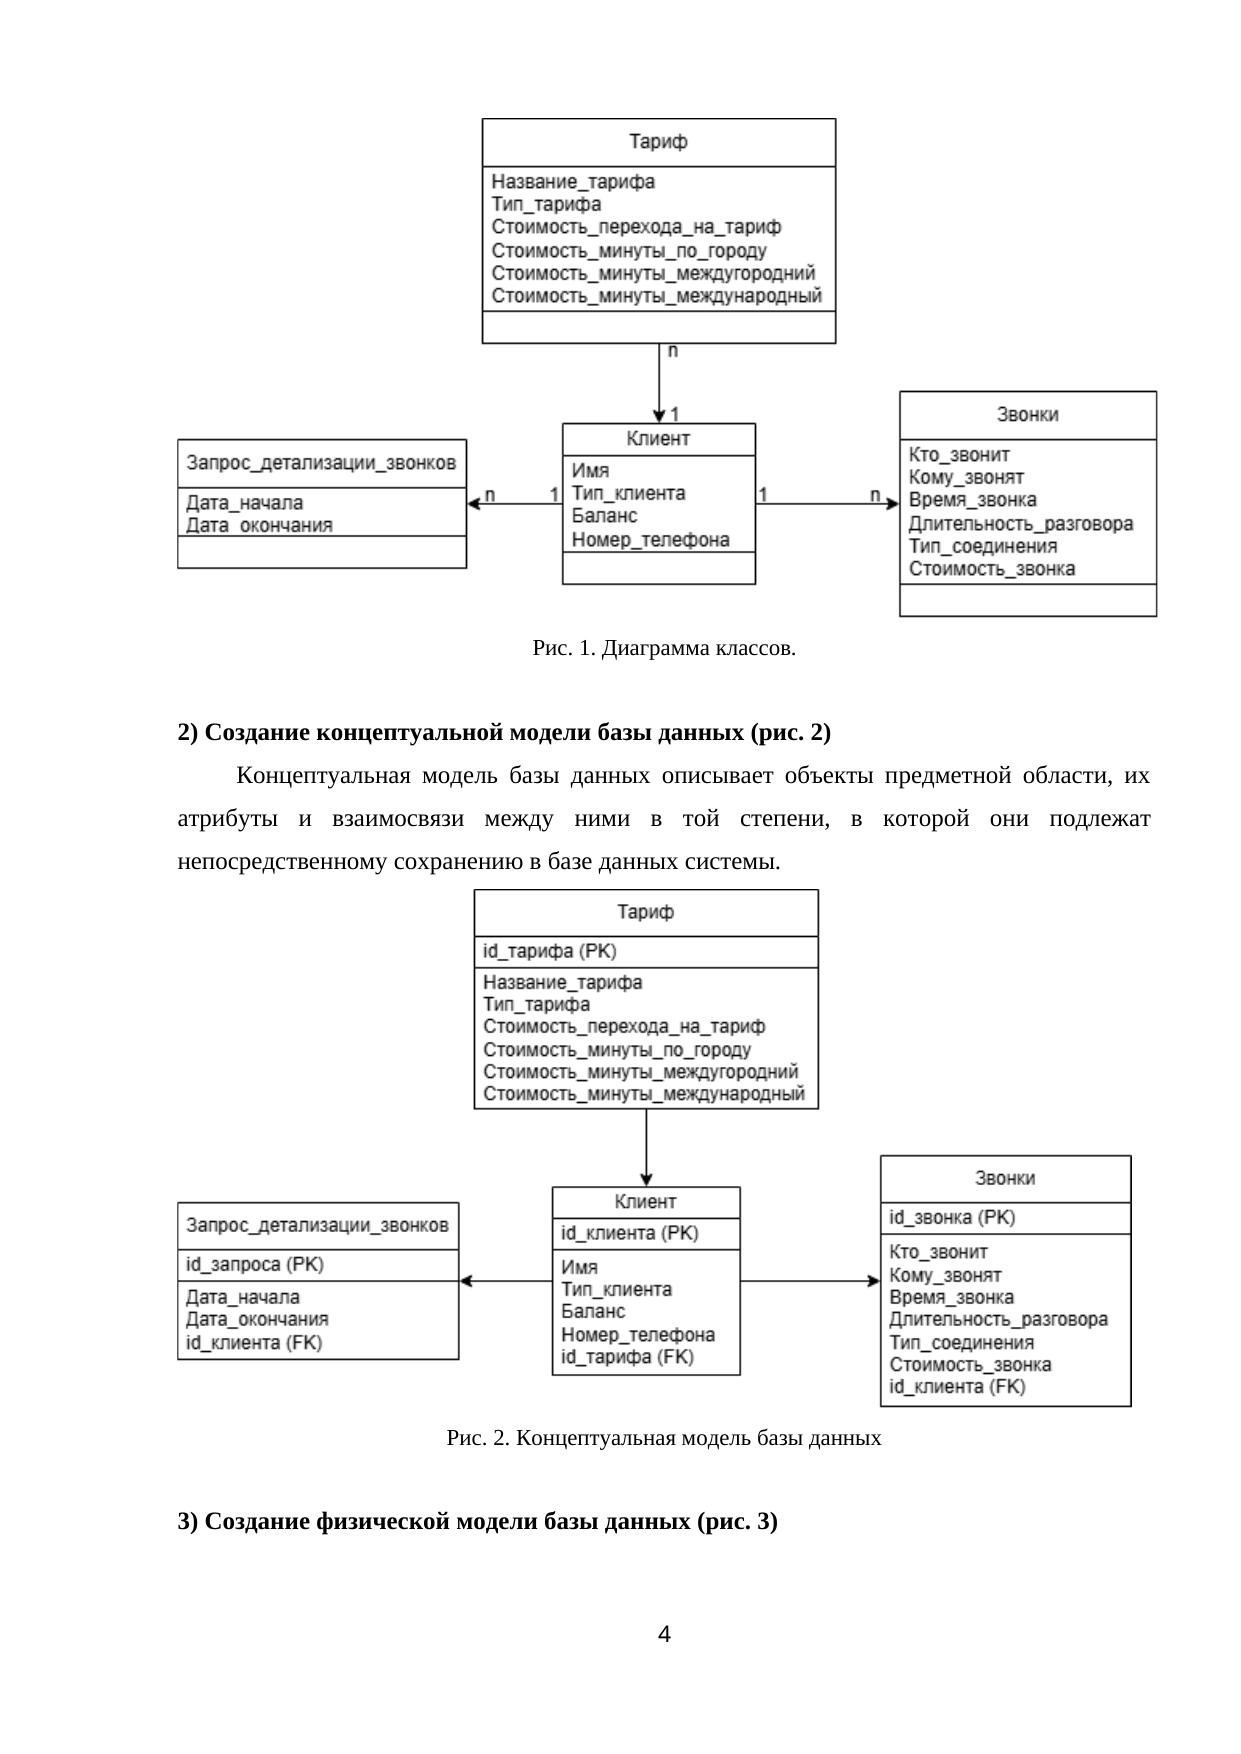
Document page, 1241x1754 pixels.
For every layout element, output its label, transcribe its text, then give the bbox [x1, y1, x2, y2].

text Рис. 1. Диаграмма классов. [177, 634, 1152, 661]
picture [177, 889, 1132, 1409]
text Рис. 2. Концептуальная модель базы данных [177, 1424, 1152, 1450]
text 2) Создание концептуальной модели базы данных (рис. 2) [177, 717, 1152, 746]
text 3) Создание физической модели базы данных (рис. 3) [177, 1506, 1152, 1535]
picture [177, 118, 1158, 619]
text Концептуальная модель базы данных описывает объекты предметной области, их атрибуты и взаимосвязи между ними в той степени, в которой они подлежат непосредственному сохранению в базе данных системы. [177, 760, 1152, 875]
